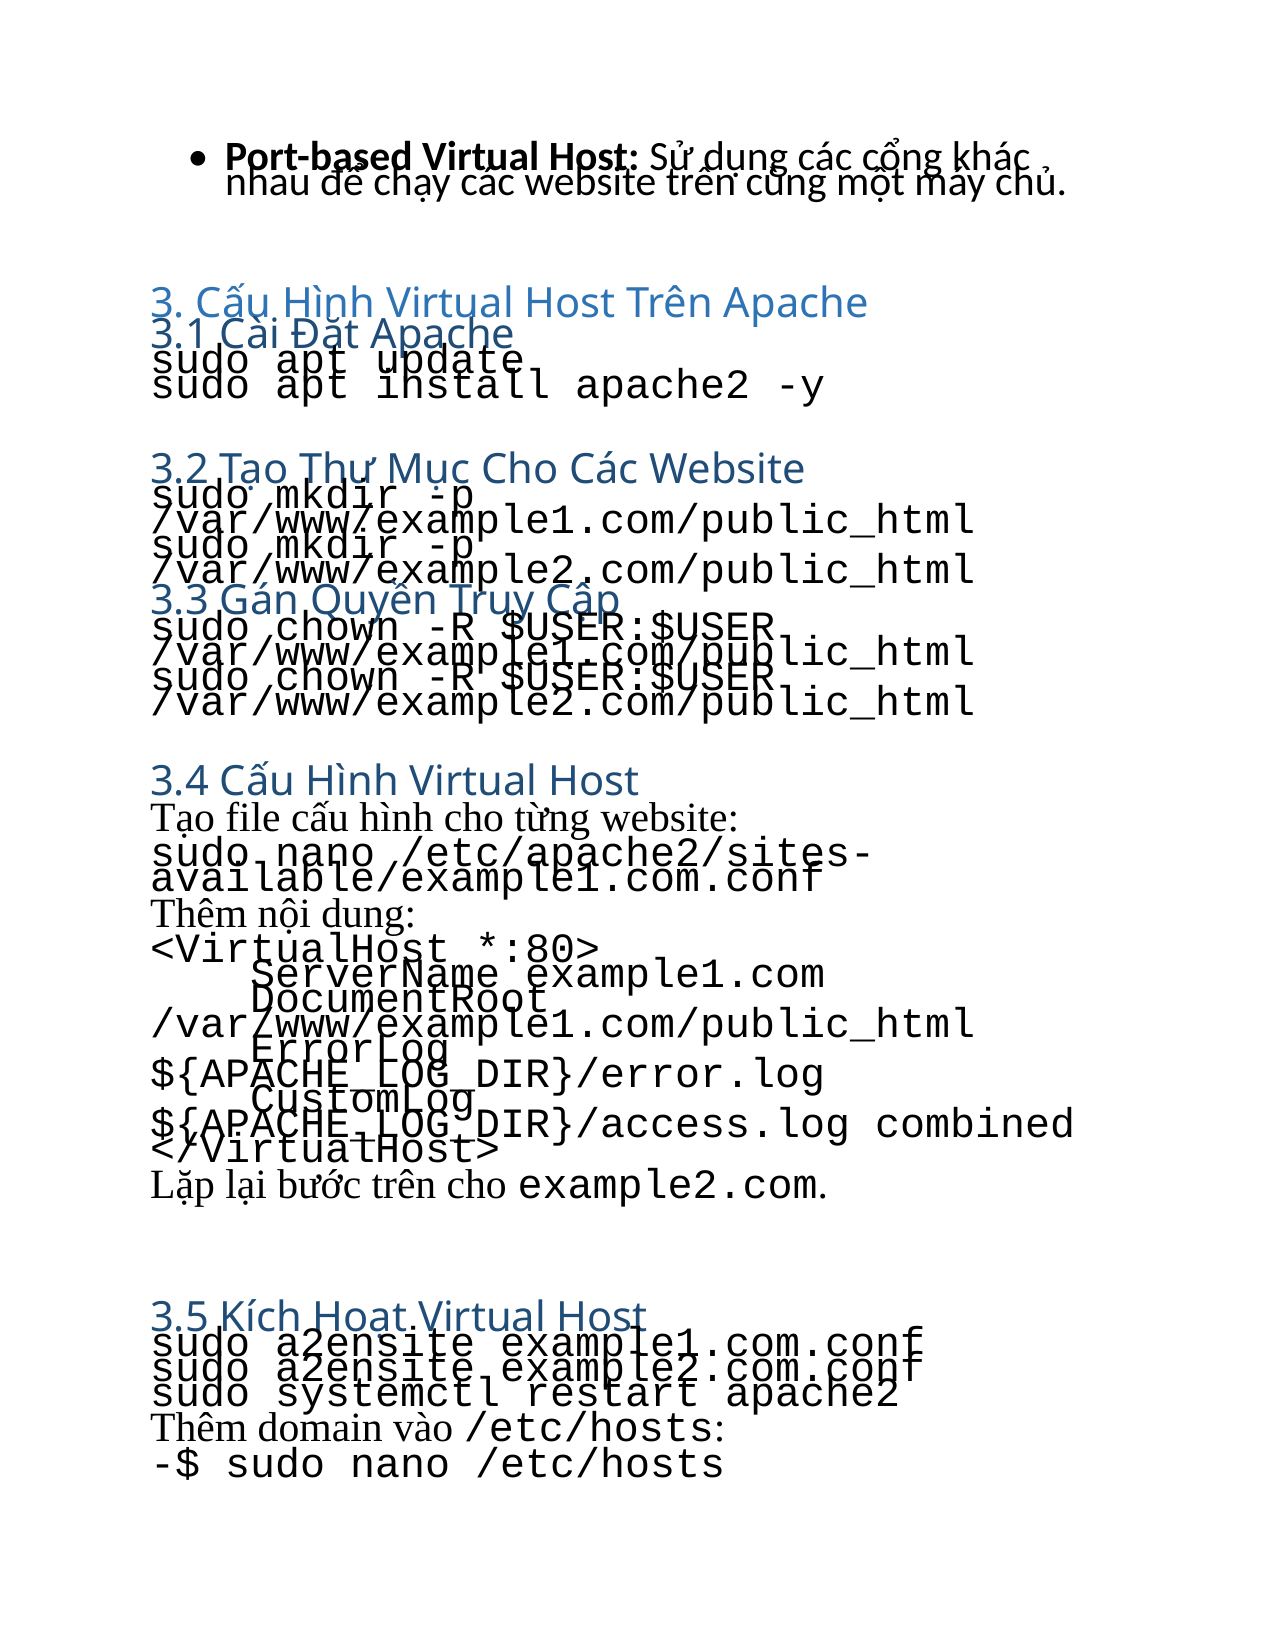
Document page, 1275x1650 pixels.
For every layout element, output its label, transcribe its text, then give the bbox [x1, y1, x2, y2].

text 3.4 Cấu Hình Virtual Host [150, 774, 1125, 801]
text </VirtualHost> [150, 1143, 1125, 1168]
text ServerName example1.com [150, 968, 269, 993]
text sudo apt install apache2 -y [307, 379, 604, 404]
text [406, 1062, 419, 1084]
text sudo a2ensite example1.com.conf [221, 1336, 318, 1361]
text sudo apt update [221, 354, 304, 379]
text ServerName example1.com [532, 968, 629, 993]
text 3. Cấu Hình Virtual Host Trên Apache [757, 296, 1125, 322]
text 3.1 Cài Đặt Apache [336, 327, 401, 354]
text 3. Cấu Hình Virtual Host Trên Apache [473, 296, 754, 322]
text CustomLog ${APACHE_LOG_DIR}/access.log combined [381, 1093, 1125, 1143]
text DocumentRoot /var/www/example1.com/public_html [257, 993, 1125, 1043]
text sudo chown -R $USER:$USER /var/www/example1.com/public_html [682, 620, 754, 670]
text 3.3 Gán Quyền Truy Cập [615, 593, 1125, 620]
text Tạo file cấu hình cho từng website: [575, 811, 1125, 836]
text sudo apt update [150, 354, 218, 379]
text 3.3 Gán Quyền Truy Cập [150, 593, 331, 620]
text sudo a2ensite example2.com.conf [895, 1361, 1125, 1386]
text sudo chown -R $USER:$USER /var/www/example2.com/public_html [150, 670, 1125, 720]
text ServerName example1.com [632, 968, 1125, 993]
text ErrorLog ${APACHE_LOG_DIR}/error.log [409, 1043, 1125, 1093]
text 3.1 Cài Đặt Apache [486, 327, 1125, 354]
text Lặp lại bước trên cho example2.com. [624, 1178, 1125, 1203]
text sudo systemctl restart apache2 [150, 1386, 311, 1411]
text 3.5 Kích Hoạt Virtual Host [150, 1309, 316, 1336]
text Lặp lại bước trên cho example2.com. [200, 1178, 621, 1203]
text DocumentRoot /var/www/example1.com/public_html [150, 993, 266, 1043]
text sudo apt update [461, 354, 511, 379]
text sudo apt install apache2 -y [150, 379, 304, 404]
list Port-based Virtual Host: Sử dụng các cổng khác nhau để chạy các website trên cùng một máy chủ. [187, 150, 1125, 200]
text 3. Cấu Hình Virtual Host Trên Apache [329, 296, 472, 322]
text 3.3 Gán Quyền Truy Cập [379, 593, 459, 620]
text sudo apt install apache2 -y [812, 379, 1125, 404]
text <VirtualHost *:80> [257, 943, 418, 968]
text sudo a2ensite example1.com.conf [691, 1336, 908, 1361]
text sudo chown -R $USER:$USER /var/www/example1.com/public_html [557, 620, 661, 670]
text ServerName example1.com [257, 968, 442, 993]
text sudo a2ensite example2.com.conf [611, 1361, 693, 1386]
text 3.1 Cài Đặt Apache [404, 327, 485, 354]
text ServerName example1.com [471, 968, 533, 993]
text <VirtualHost *:80> [408, 943, 1125, 968]
text Thêm nội dung: [389, 907, 1125, 932]
text Thêm domain vào /etc/hosts: [150, 1422, 1125, 1447]
text CustomLog ${APACHE_LOG_DIR}/access.log combined [281, 1093, 380, 1143]
text 3.5 Kích Hoạt Virtual Host [640, 1309, 1125, 1336]
text Tạo file cấu hình cho từng website: [150, 811, 578, 836]
text 3.5 Kích Hoạt Virtual Host [434, 1309, 636, 1336]
text 3. Cấu Hình Virtual Host Trên Apache [150, 296, 257, 322]
text sudo apt update [407, 354, 467, 379]
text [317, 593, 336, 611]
text sudo a2ensite example2.com.conf [683, 1361, 830, 1386]
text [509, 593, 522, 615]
text sudo apt install apache2 -y [607, 379, 811, 404]
text sudo a2ensite example2.com.conf [221, 1361, 458, 1386]
text CustomLog ${APACHE_LOG_DIR}/access.log combined [150, 1093, 283, 1143]
text sudo mkdir -p /var/www/example2.com/public_html [150, 539, 1125, 589]
text 3.5 Kích Hoạt Virtual Host [320, 1309, 433, 1336]
text ErrorLog ${APACHE_LOG_DIR}/error.log [150, 1043, 333, 1093]
text 3.1 Cài Đặt Apache [150, 327, 337, 354]
text Thêm nội dung: [150, 907, 392, 932]
text -$ sudo nano /etc/hosts [150, 1457, 1125, 1482]
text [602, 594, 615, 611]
text sudo apt update [507, 354, 1125, 379]
text sudo systemctl restart apache2 [312, 1386, 754, 1411]
text sudo a2ensite example1.com.conf [436, 1336, 604, 1361]
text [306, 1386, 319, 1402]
text sudo nano /etc/apache2/sites-available/example1.com.conf [150, 847, 1125, 897]
text sudo a2ensite example1.com.conf [912, 1336, 1125, 1361]
text sudo systemctl restart apache2 [757, 1386, 1125, 1411]
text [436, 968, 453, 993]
text <VirtualHost *:80> [150, 943, 258, 968]
text sudo mkdir -p /var/www/example1.com/public_html [150, 489, 1125, 539]
text sudo a2ensite example2.com.conf [457, 1361, 604, 1386]
text 3.2 Tạo Thư Mục Cho Các Website [150, 408, 1125, 489]
text sudo chown -R $USER:$USER /var/www/example1.com/public_html [150, 620, 511, 670]
text sudo chown -R $USER:$USER /var/www/example1.com/public_html [757, 620, 1125, 670]
text sudo a2ensite example1.com.conf [308, 1336, 433, 1361]
text sudo apt update [336, 354, 404, 379]
text ErrorLog ${APACHE_LOG_DIR}/error.log [332, 1043, 406, 1093]
